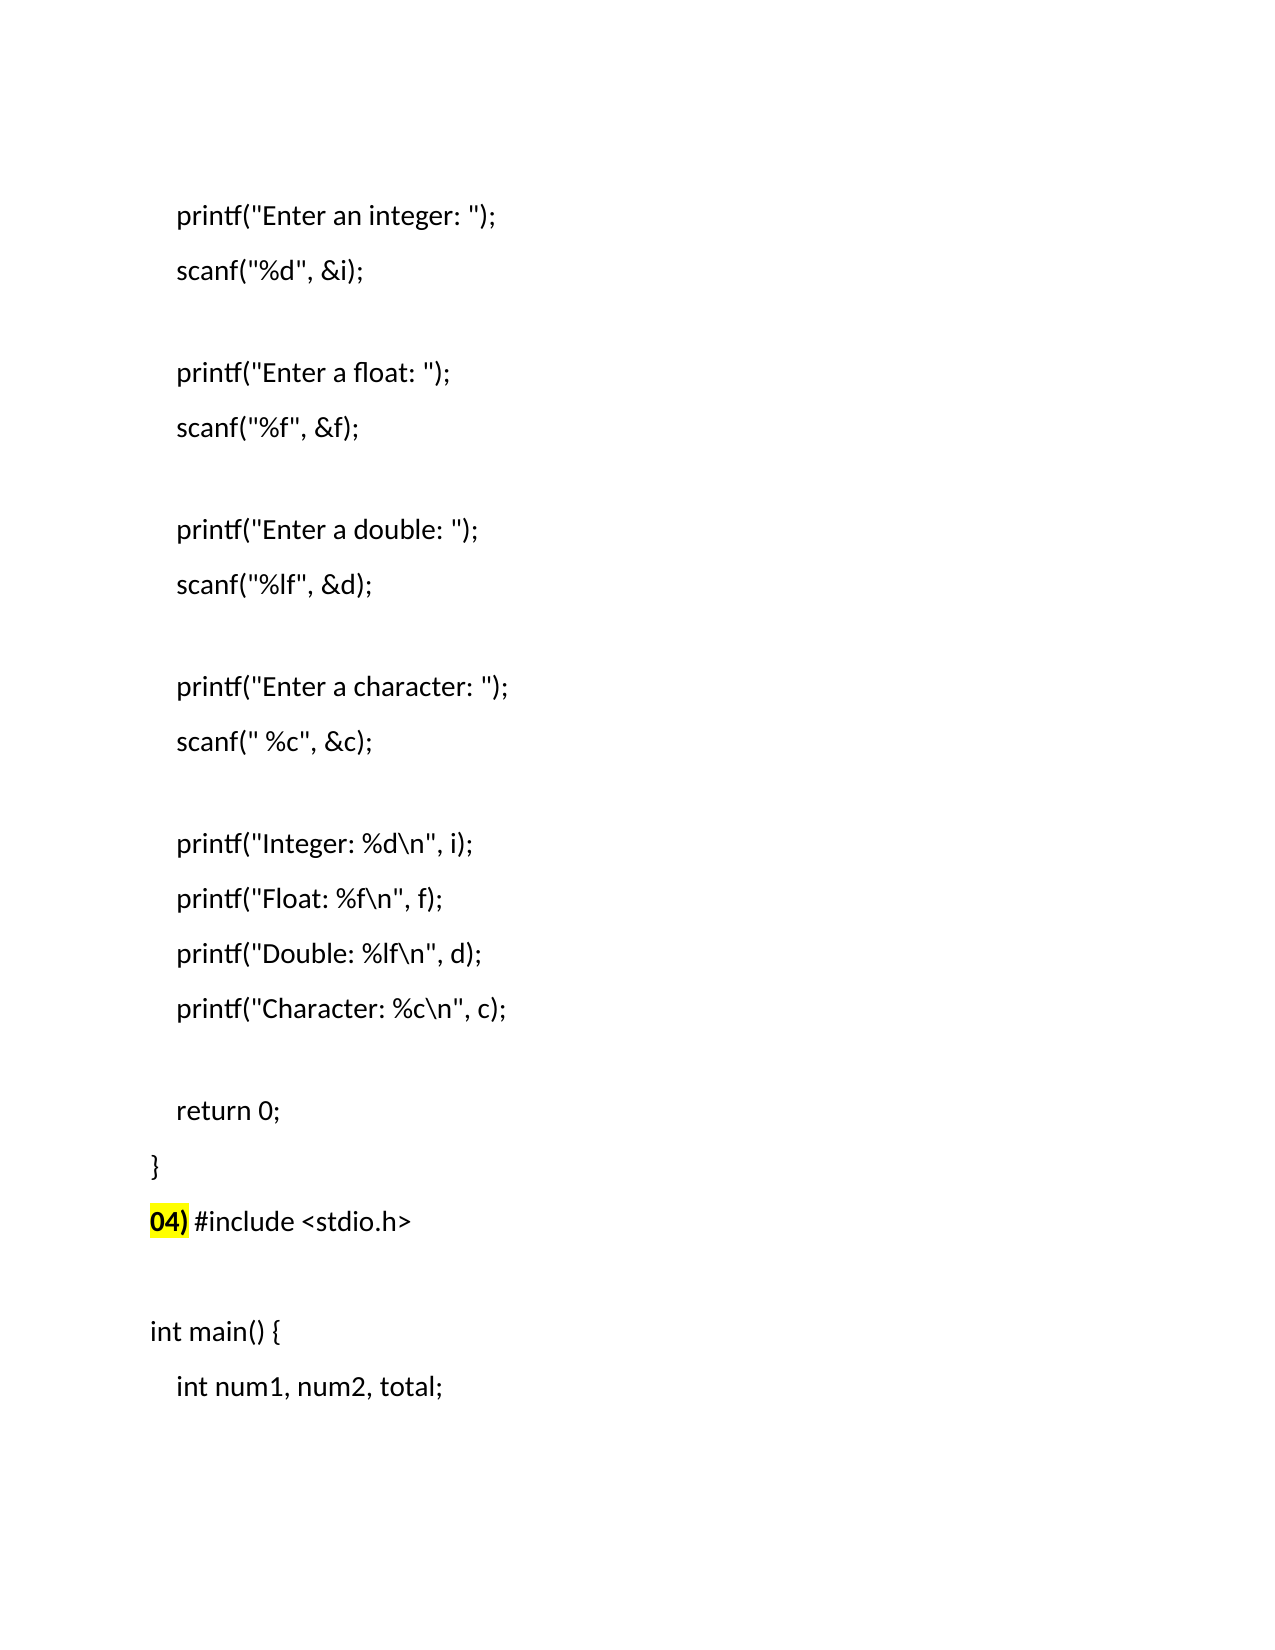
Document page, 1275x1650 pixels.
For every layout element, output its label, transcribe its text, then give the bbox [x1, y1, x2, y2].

text scanf("%f", &f); [150, 409, 1125, 445]
text 04) #include <stdio.h> [189, 1203, 1125, 1238]
text printf("Enter an integer: "); [150, 197, 1125, 232]
text scanf("%d", &i); [150, 252, 1125, 288]
text } [150, 1148, 1125, 1183]
text printf("Character: %c\n", c); [150, 991, 1125, 1026]
text printf("Enter a character: "); [150, 668, 1125, 704]
text scanf("%lf", &d); [150, 566, 1125, 602]
text return 0; [150, 1092, 1125, 1128]
text printf("Enter a float: "); [150, 354, 1125, 389]
text int num1, num2, total; [150, 1368, 1125, 1404]
text printf("Enter a double: "); [150, 511, 1125, 547]
text printf("Integer: %d\n", i); [150, 825, 1125, 861]
text printf("Double: %lf\n", d); [150, 935, 1125, 971]
text printf("Float: %f\n", f); [150, 880, 1125, 916]
text scanf(" %c", &c); [150, 723, 1125, 759]
text int main() { [150, 1313, 1125, 1348]
